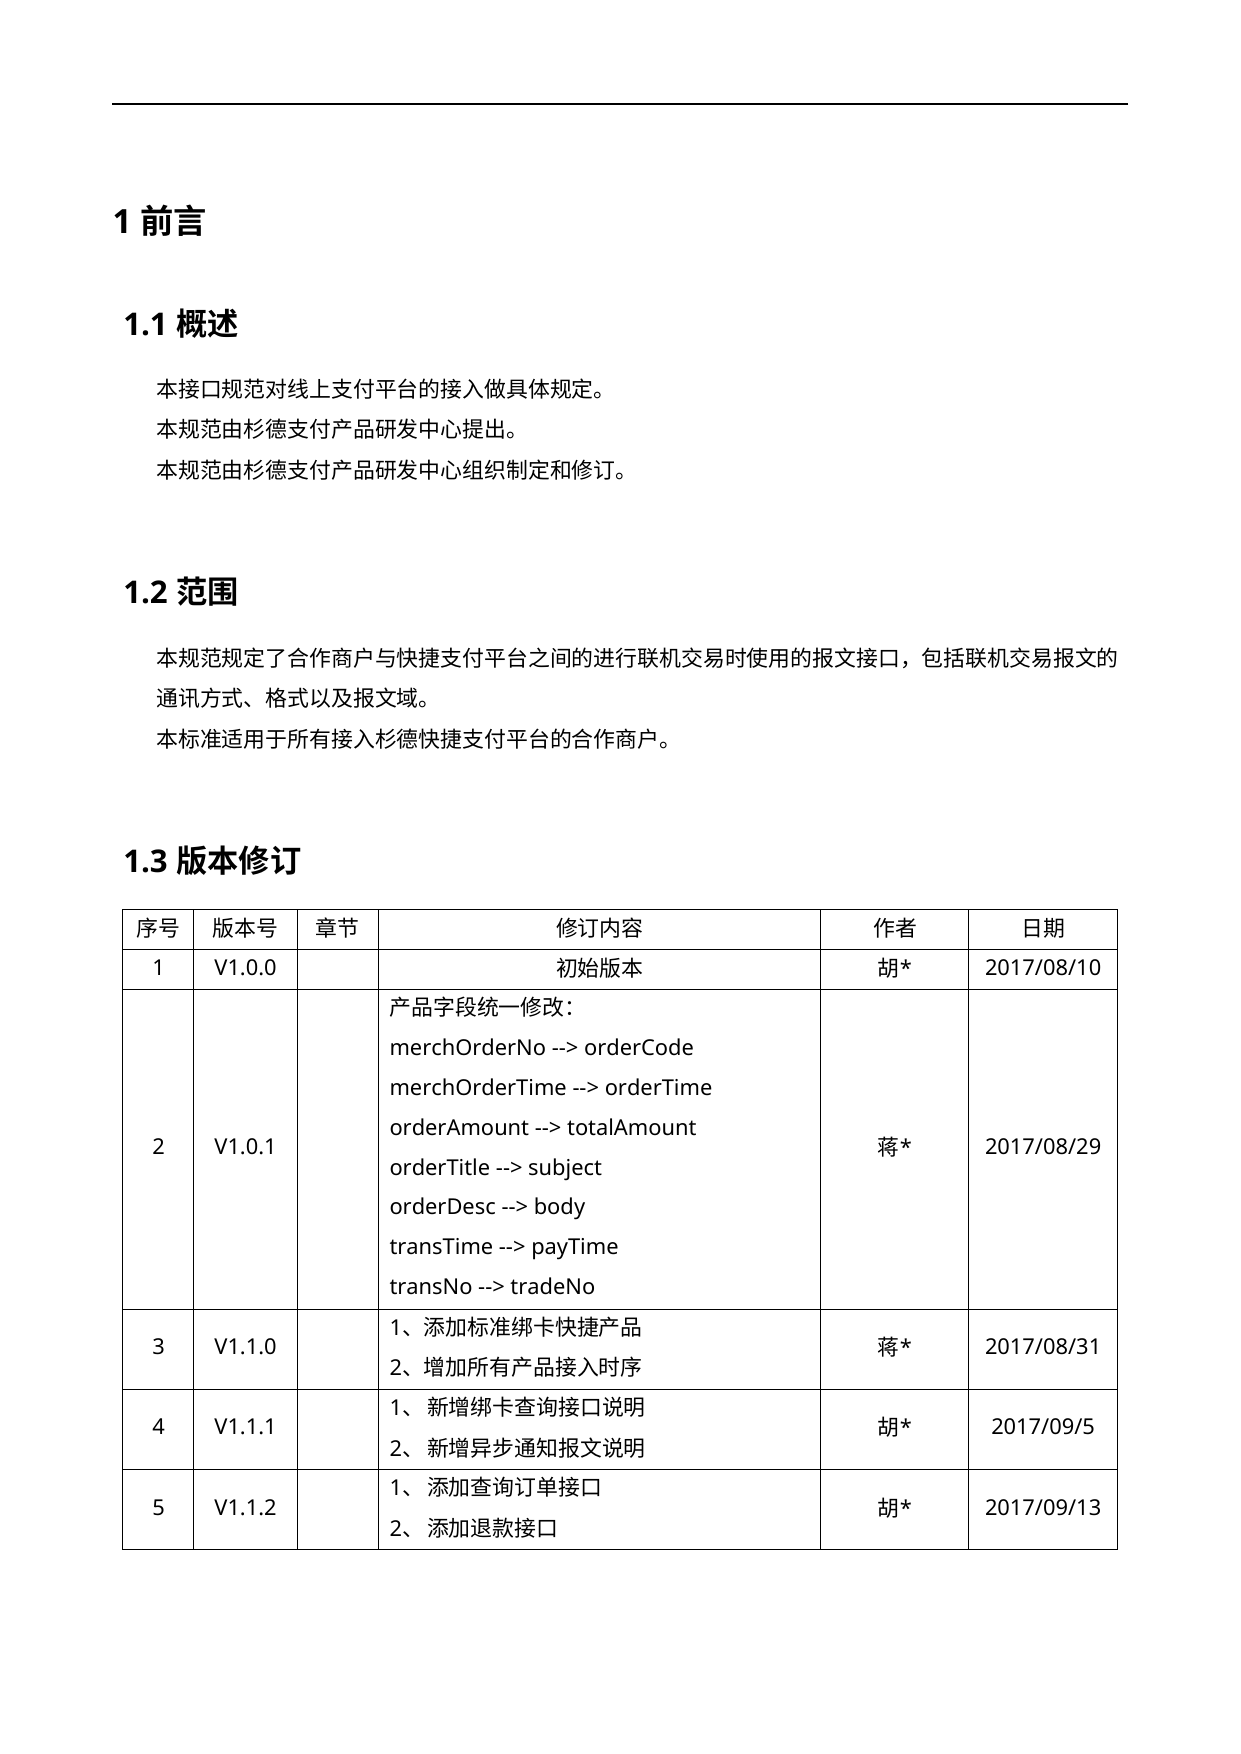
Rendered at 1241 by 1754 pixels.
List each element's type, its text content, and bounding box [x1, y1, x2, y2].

table_cell 胡* [821, 1390, 968, 1469]
subtitle 1.1 概述 [123, 289, 1128, 354]
table_cell 1 [123, 950, 193, 989]
text 本标准适用于所有接入杉德快捷支付平台的合作商户。 [156, 721, 1128, 754]
text 本规范由杉德支付产品研发中心提出。 [156, 412, 1128, 444]
table_cell 3 [123, 1310, 193, 1389]
table_cell 2017/08/10 [969, 950, 1117, 989]
table_cell 添加查询订单接口 添加退款接口 [379, 1470, 820, 1549]
table_cell 5 [123, 1470, 193, 1549]
subtitle 1 前言 [112, 187, 1128, 252]
table_header 日期 [969, 910, 1117, 949]
table_header 作者 [821, 910, 968, 949]
table_cell V1.1.1 [194, 1390, 297, 1469]
table_cell 蒋* [821, 990, 968, 1308]
table_cell 胡* [821, 950, 968, 989]
table_cell [298, 1470, 378, 1549]
table_header 版本号 [194, 910, 297, 949]
table_cell 产品字段统一修改： merchOrderNo --> orderCode merchOrderTime --> orderTime orderAmount --> totalAmount orderTitle --> subject orderDesc --> body transTime --> payTime transNo --> tradeNo [379, 990, 820, 1308]
text 本接口规范对线上支付平台的接入做具体规定。 [156, 372, 1128, 404]
table_cell V1.1.2 [194, 1470, 297, 1549]
table_cell 2017/09/13 [969, 1470, 1117, 1549]
table_header 序号 [123, 910, 193, 949]
table_cell 1、添加标准绑卡快捷产品 2、增加所有产品接入时序 [379, 1310, 820, 1389]
table_cell 胡* [821, 1470, 968, 1549]
table_cell V1.0.0 [194, 950, 297, 989]
table_cell [298, 950, 378, 989]
table_header 章节 [298, 910, 378, 949]
table_cell 新增绑卡查询接口说明 新增异步通知报文说明 [379, 1390, 820, 1469]
table_cell V1.0.1 [194, 990, 297, 1308]
table_cell 4 [123, 1390, 193, 1469]
table_cell 初始版本 [379, 950, 820, 989]
subtitle 1.3 版本修订 [123, 827, 1128, 892]
table_header 修订内容 [379, 910, 820, 949]
table_cell [298, 1310, 378, 1389]
table_cell 2 [123, 990, 193, 1308]
text 本规范规定了合作商户与快捷支付平台之间的进行联机交易时使用的报文接口，包括联机交易报文的通讯方式、格式以及报文域。 [156, 640, 1128, 713]
table_cell [298, 990, 378, 1308]
table_cell 2017/08/31 [969, 1310, 1117, 1389]
table_cell [298, 1390, 378, 1469]
table_cell 蒋* [821, 1310, 968, 1389]
table_cell 2017/09/5 [969, 1390, 1117, 1469]
table_cell 2017/08/29 [969, 990, 1117, 1308]
subtitle 1.2 范围 [123, 558, 1128, 623]
table_cell V1.1.0 [194, 1310, 297, 1389]
text 本规范由杉德支付产品研发中心组织制定和修订。 [156, 452, 1128, 485]
